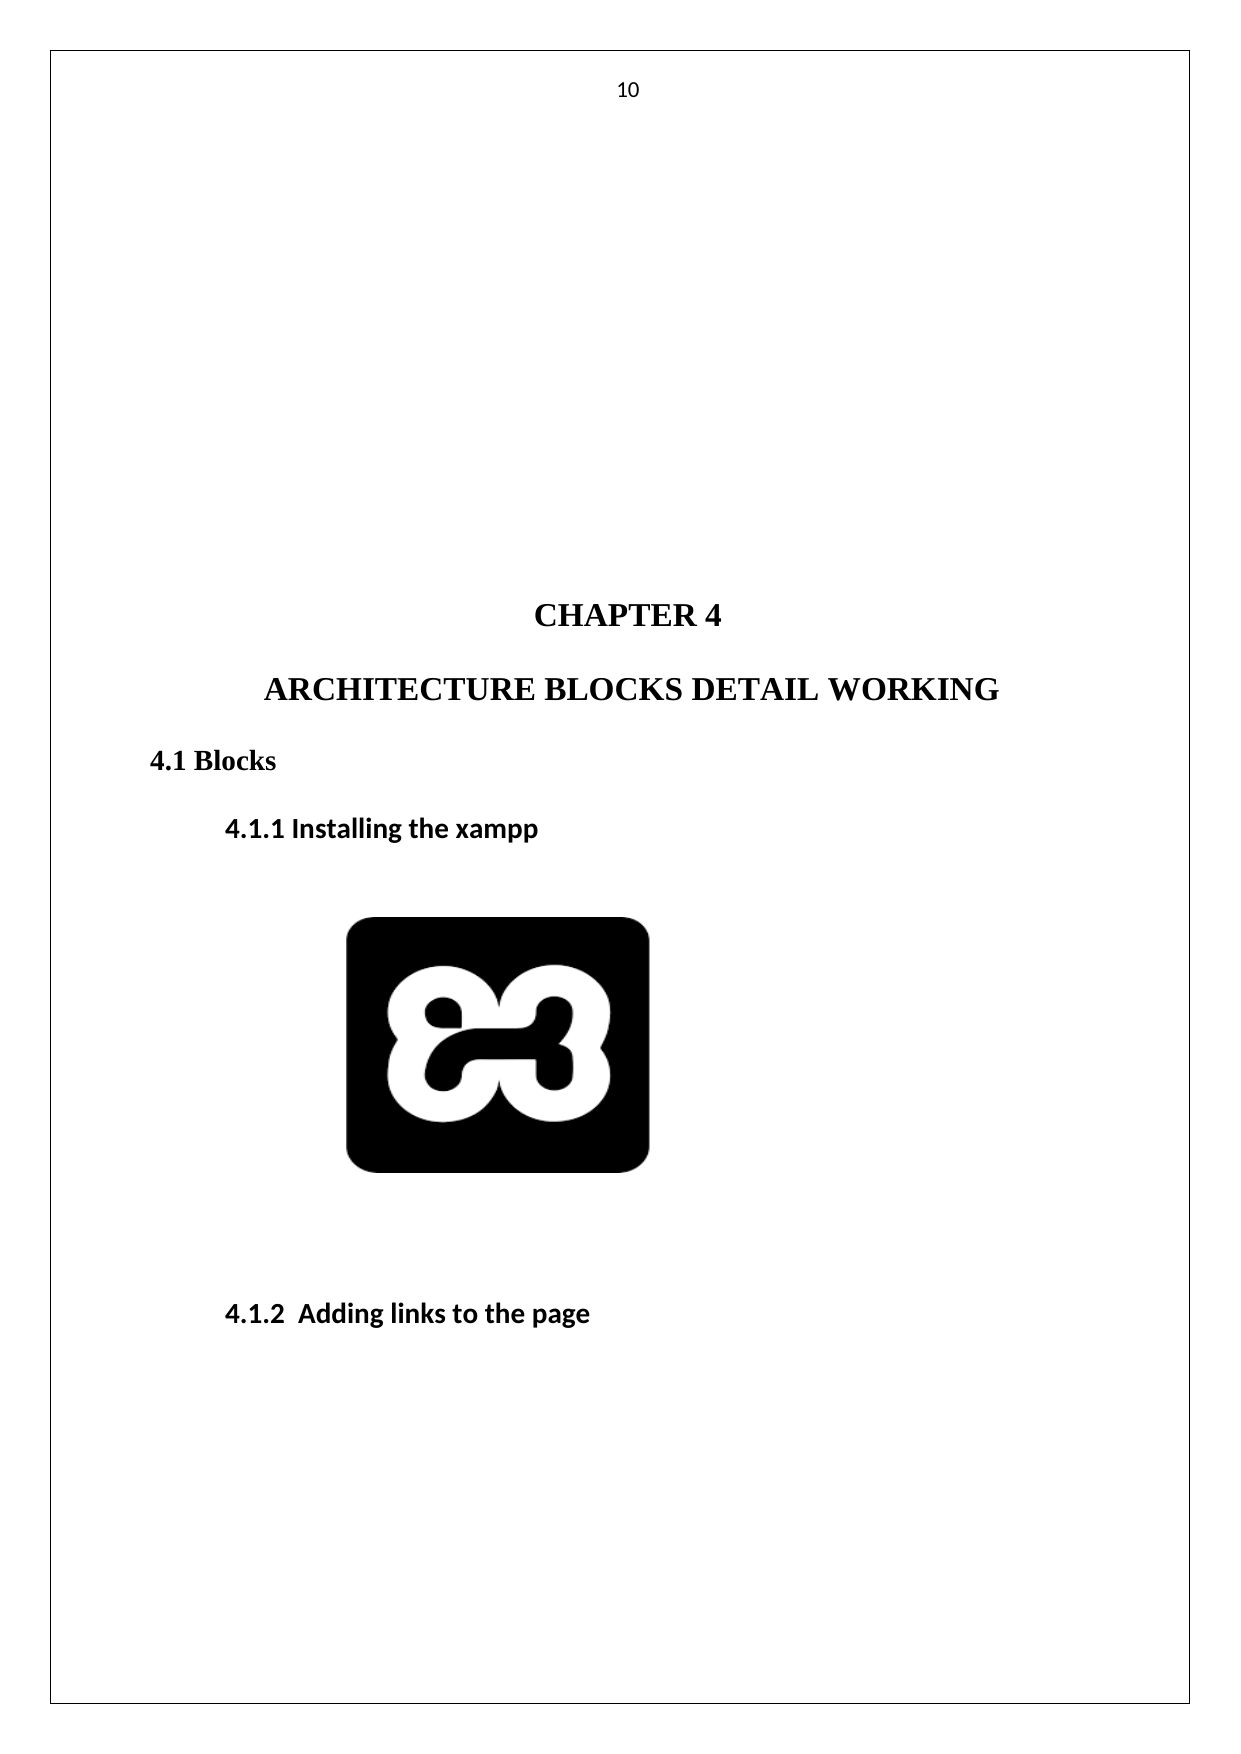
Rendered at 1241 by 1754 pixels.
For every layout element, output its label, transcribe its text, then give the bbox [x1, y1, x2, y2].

text CHAPTER 4 [150, 595, 1105, 633]
text 4.1 Blocks [150, 743, 1105, 777]
picture [345, 917, 650, 1173]
text 4.1.1 Installing the xampp [150, 810, 1105, 846]
text 4.1.2 Adding links to the page [150, 1295, 1105, 1331]
text ARCHITECTURE BLOCKS DETAIL WORKING [150, 669, 1105, 707]
